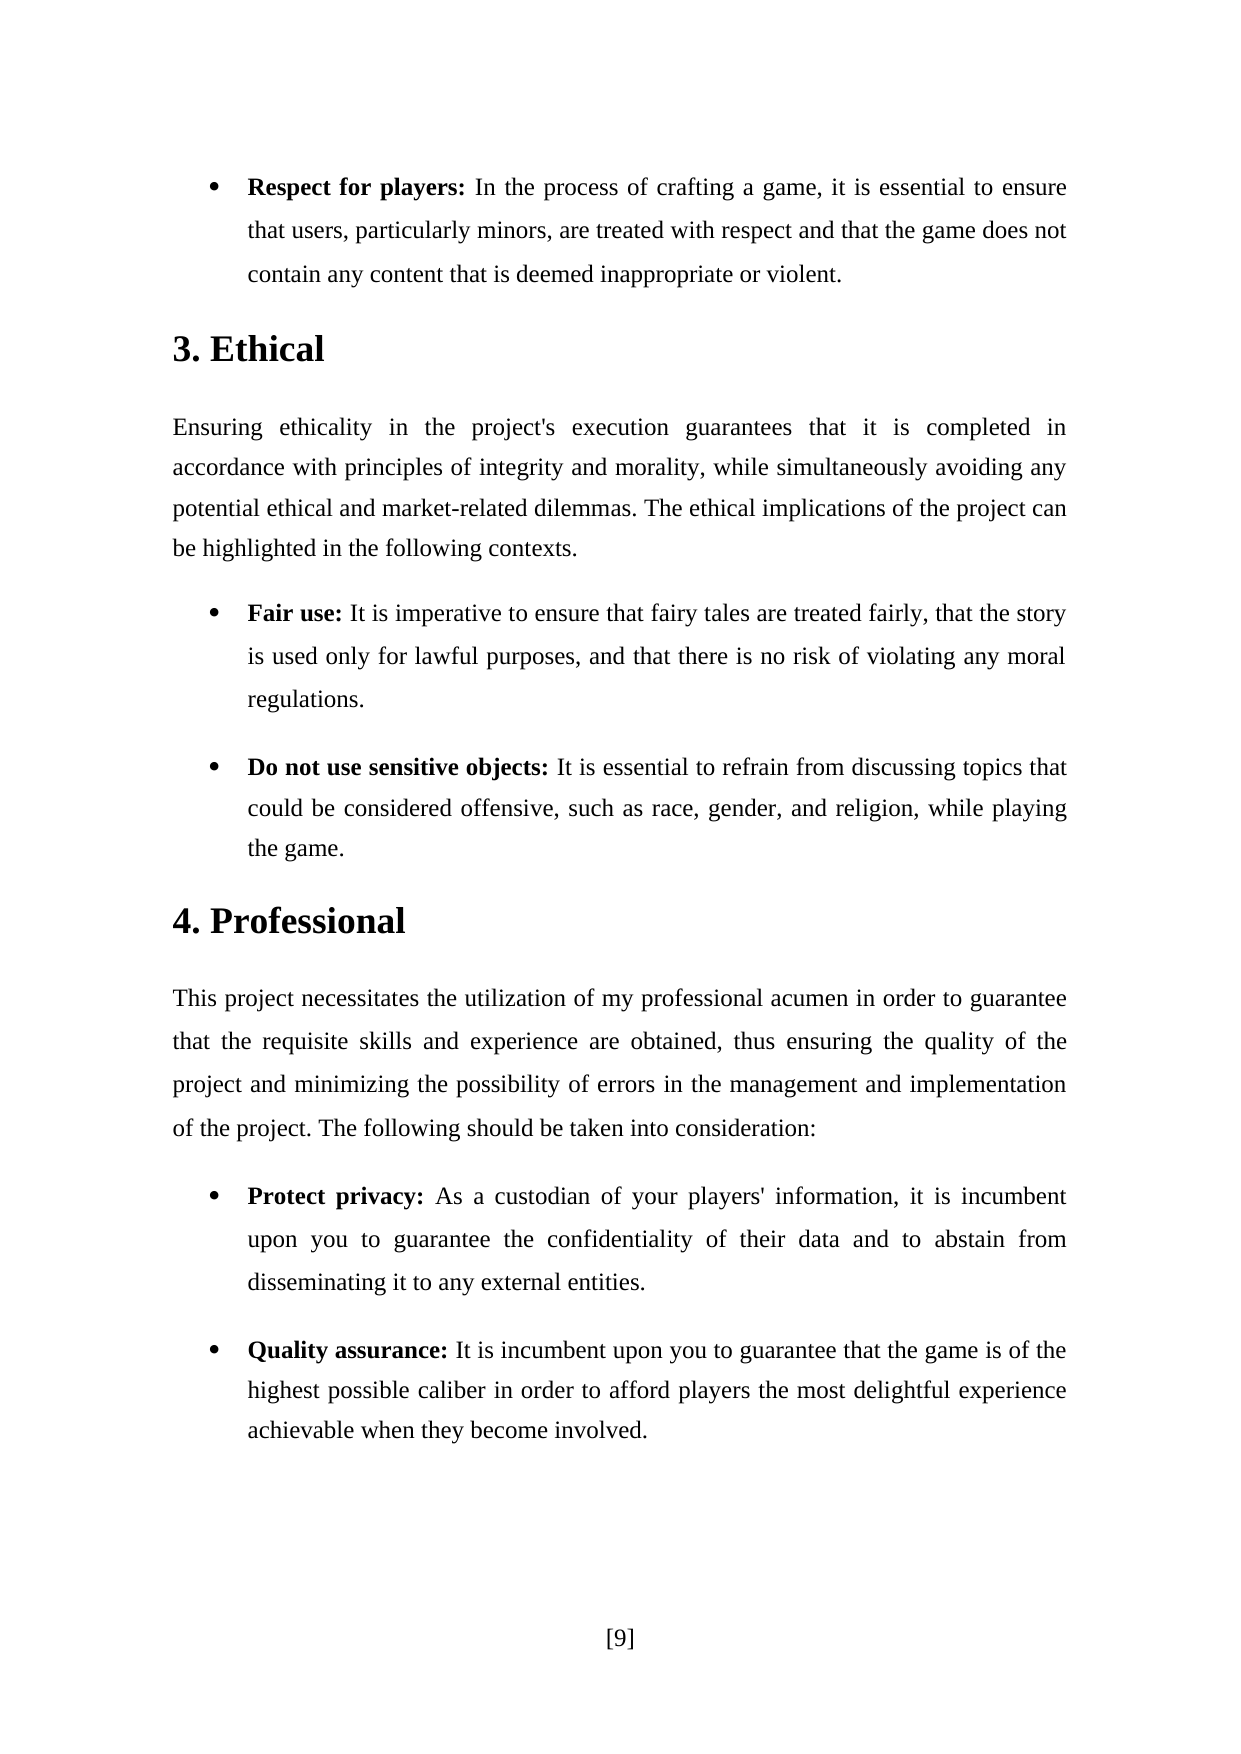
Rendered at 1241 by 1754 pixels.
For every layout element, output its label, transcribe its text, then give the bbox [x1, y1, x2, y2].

list Do not use sensitive objects: It is essential to refrain from discussing topics that could be considered offensive, such as race, gender, and religion, while playing the game. [210, 752, 1068, 862]
list Fair use: It is imperative to ensure that fairy tales are treated fairly, that the story is used only for lawful purposes, and that there is no risk of violating any moral regulations. [210, 598, 1068, 713]
subtitle 3. Ethical [172, 327, 1068, 370]
list Respect for players: In the process of crafting a game, it is essential to ensure that users, particularly minors, are treated with respect and that the game does not contain any content that is deemed inappropriate or violent. [210, 172, 1068, 287]
text This project necessitates the utilization of my professional acumen in order to guarantee that the requisite skills and experience are obtained, thus ensuring the quality of the project and minimizing the possibility of errors in the management and implementation of the project. The following should be taken into consideration: [172, 983, 1068, 1141]
text Ensuring ethicality in the project's execution guarantees that it is completed in accordance with principles of integrity and morality, while simultaneously avoiding any potential ethical and market-related dilemmas. The ethical implications of the project can be highlighted in the following contexts. [172, 412, 1068, 562]
list Protect privacy: As a custodian of your players' information, it is incumbent upon you to guarantee the confidentiality of their data and to abstain from disseminating it to any external entities. [210, 1181, 1068, 1296]
list Quality assurance: It is incumbent upon you to guarantee that the game is of the highest possible caliber in order to afford players the most delightful experience achievable when they become involved. [210, 1335, 1068, 1444]
subtitle 4. Professional [172, 898, 1068, 941]
